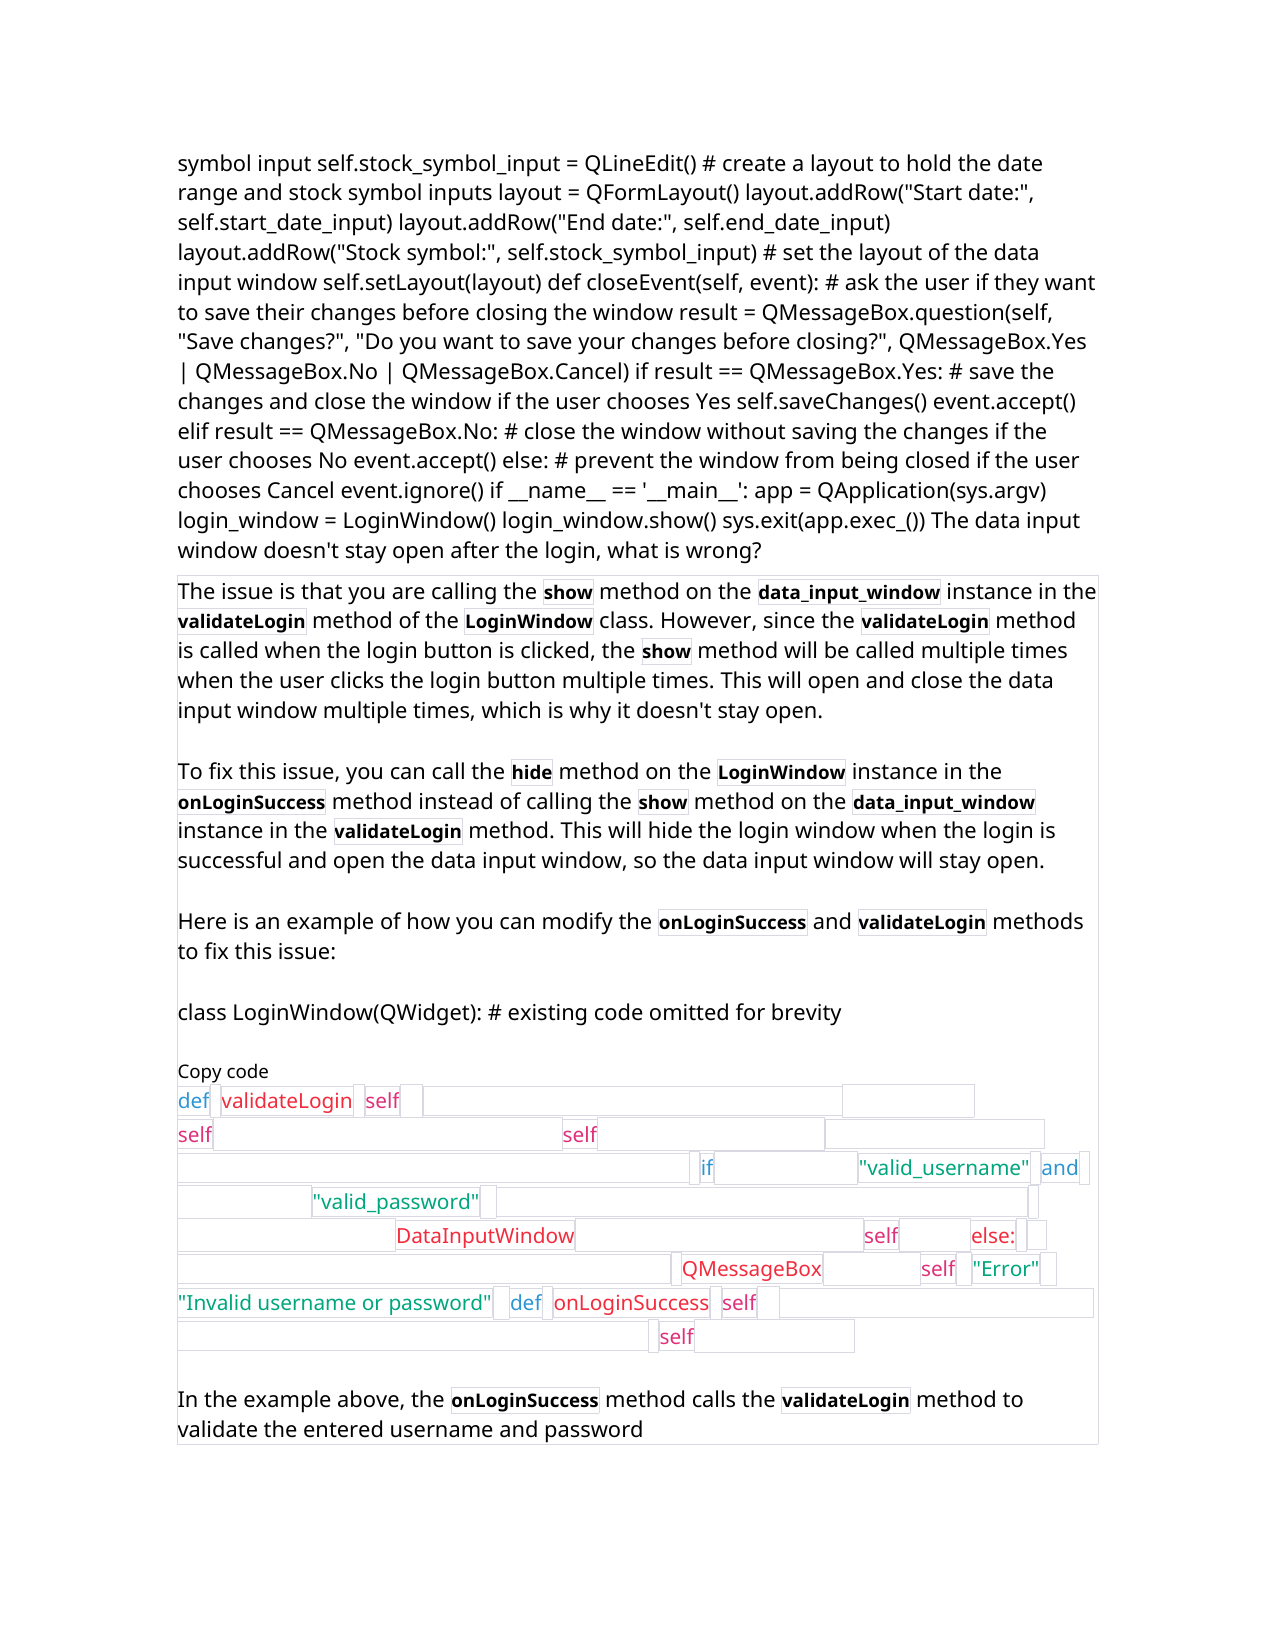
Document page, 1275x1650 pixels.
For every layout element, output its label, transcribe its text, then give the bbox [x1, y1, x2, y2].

text In the example above, the onLoginSuccess method calls the validateLogin method to validate the entered username and password [178, 1383, 1098, 1444]
text Here is an example of how you can modify the onLoginSuccess and validateLogin methods to fix this issue: [178, 906, 1098, 966]
text To fix this issue, you can call the hide method on the LoginWindow instance in the onLoginSuccess method instead of calling the show method on the data_input_window instance in the validateLogin method. This will hide the login window when the login is successful and open the data input window, so the data input window will stay open. [178, 755, 1098, 875]
text The issue is that you are calling the show method on the data_input_window instance in the validateLogin method of the LoginWindow class. However, since the validateLogin method is called when the login button is clicked, the show method will be called multiple times when the user clicks the login button multiple times. This will open and close the data input window multiple times, which is why it doesn't stay open. [178, 576, 1098, 724]
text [177, 148, 1098, 565]
text Copy code [178, 1058, 1098, 1084]
text class LoginWindow(QWidget): # existing code omitted for brevity [178, 997, 1098, 1027]
text def validateLogin(self): # get the entered username and password username = self.username_input.text() password = self.password_input.text() # check if the entered username and password match the valid credentials if username == "valid_username" and password == "valid_password": # open the data input window if the login is successful data_input_window = DataInputWindow() data_input_window.show() self.hide() else: # show an error message if the login is unsuccessful QMessageBox.warning(self, "Error", "Invalid username or password") def onLoginSuccess(self): # call the validateLogin method to validate the entered username and password self.validateLogin() [178, 1084, 1098, 1353]
